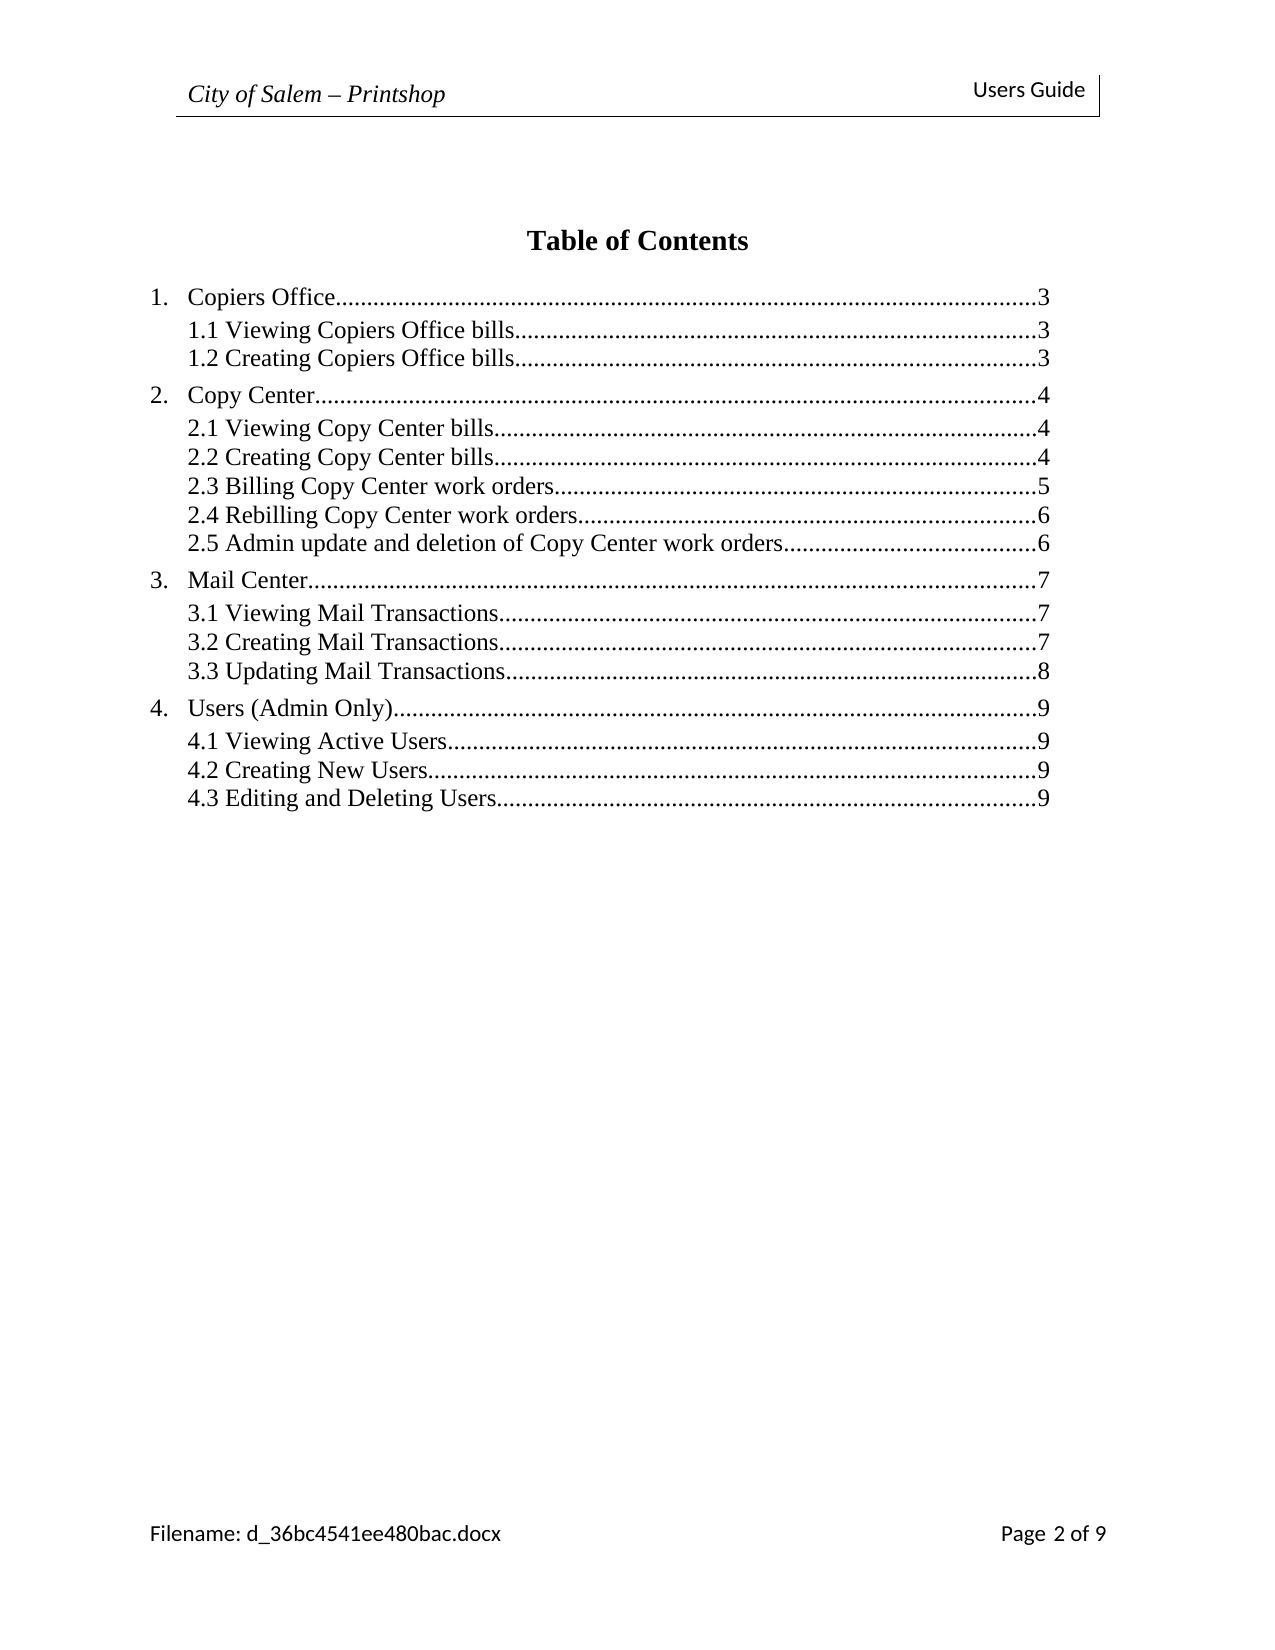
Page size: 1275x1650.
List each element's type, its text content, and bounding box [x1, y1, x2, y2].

text 1.1 Viewing Copiers Office bills 3 [187, 315, 1050, 343]
text 1. Copiers Office 3 [150, 282, 1050, 311]
text 2.2 Creating Copy Center bills 4 [187, 442, 1050, 471]
text 2.1 Viewing Copy Center bills 4 [187, 413, 1050, 442]
text 3.3 Updating Mail Transactions 8 [187, 656, 1050, 685]
text 1.2 Creating Copiers Office bills 3 [187, 343, 1050, 372]
text 4. Users (Admin Only) 9 [150, 693, 1050, 722]
text 3. Mail Center 7 [150, 566, 1050, 594]
text Table of Contents [150, 223, 1125, 257]
text 4.1 Viewing Active Users 9 [187, 726, 1050, 755]
text 4.2 Creating New Users 9 [187, 755, 1050, 783]
text 2.4 Rebilling Copy Center work orders 6 [187, 500, 1050, 528]
text 3.2 Creating Mail Transactions 7 [187, 627, 1050, 656]
text 4.3 Editing and Deleting Users 9 [187, 783, 1050, 812]
text 2. Copy Center 4 [150, 381, 1050, 409]
text 2.3 Billing Copy Center work orders 5 [187, 471, 1050, 500]
text 2.5 Admin update and deletion of Copy Center work orders 6 [187, 528, 1050, 557]
text 3.1 Viewing Mail Transactions 7 [187, 598, 1050, 627]
